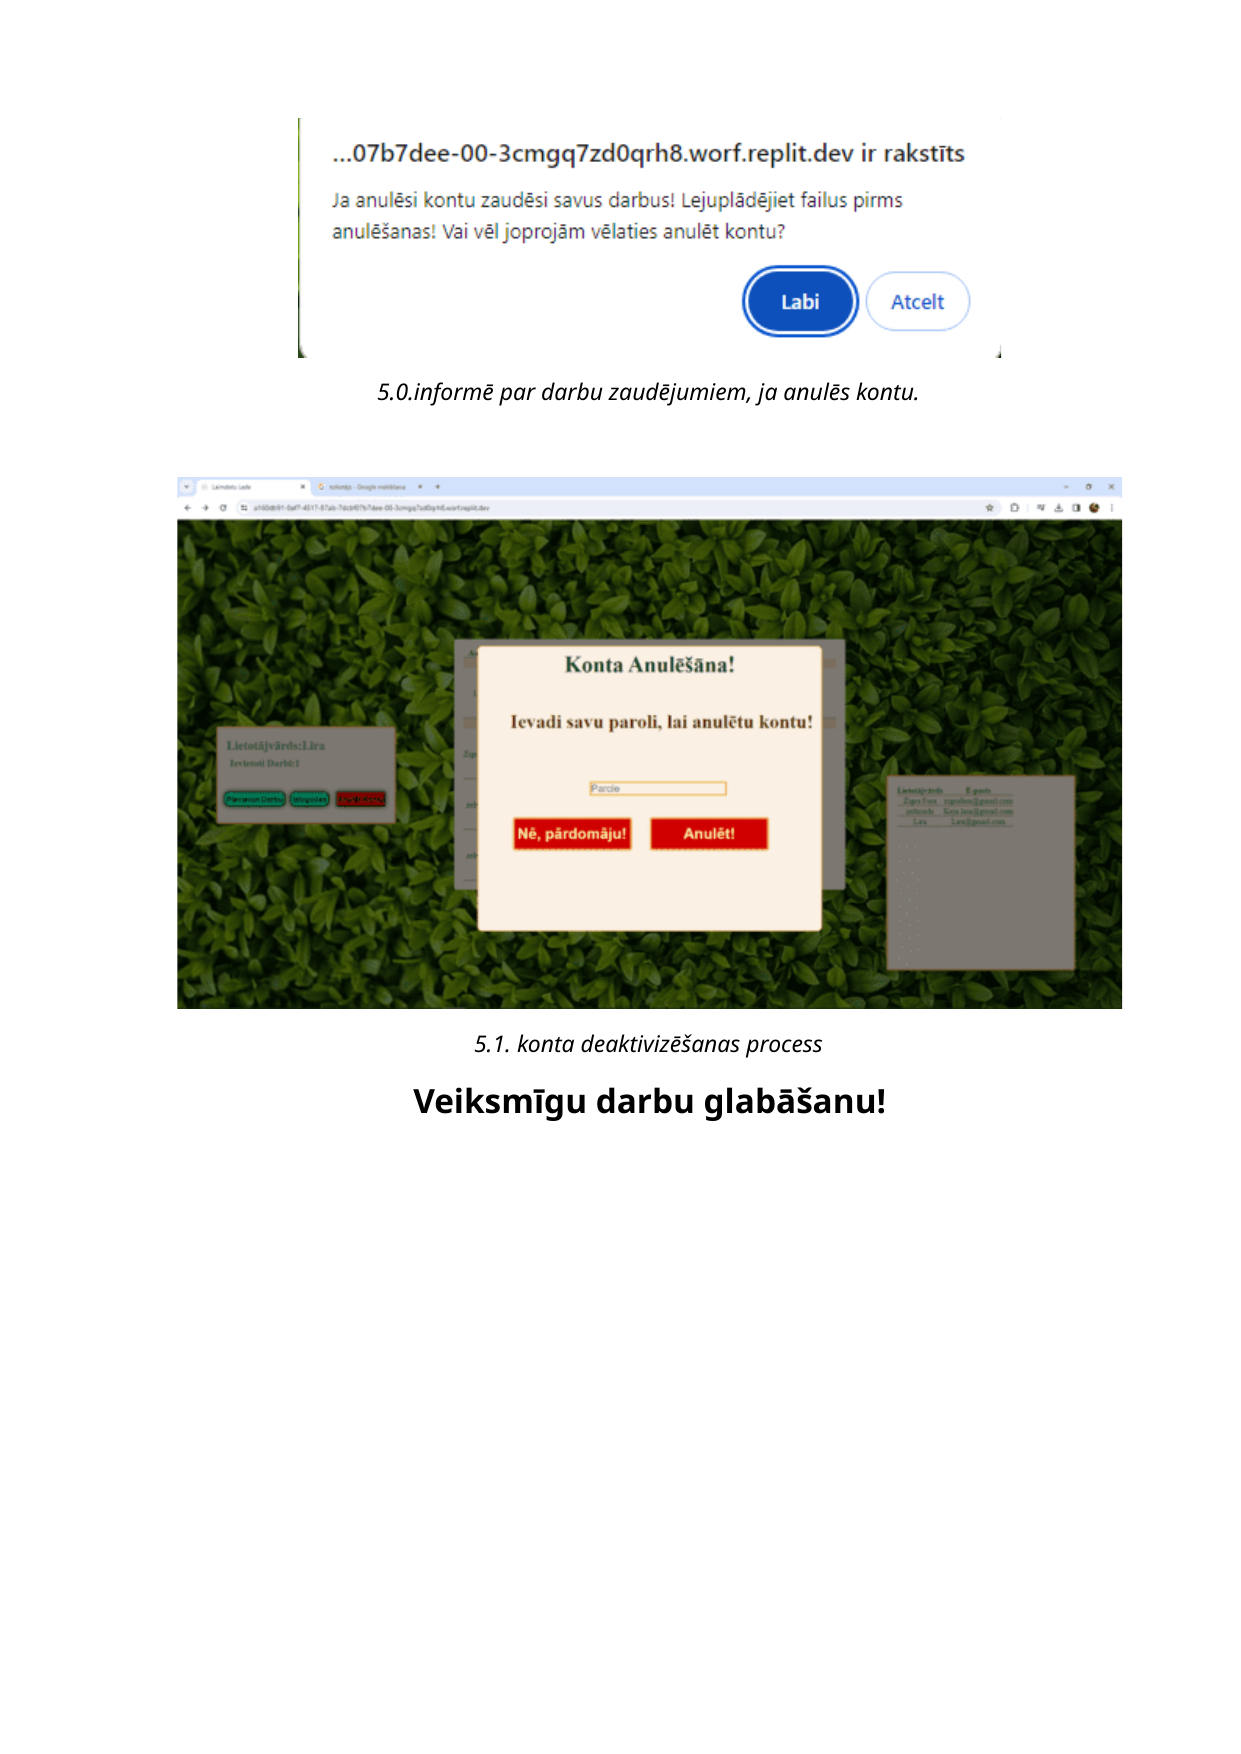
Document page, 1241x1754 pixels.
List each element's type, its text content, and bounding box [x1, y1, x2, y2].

picture [177, 477, 1123, 1009]
text Veiksmīgu darbu glabāšanu! [177, 1078, 1122, 1124]
picture [298, 118, 1002, 358]
text 5.0.informē par darbu zaudējumiem, ja anulēs kontu. [177, 376, 1122, 408]
text 5.1. konta deaktivizēšanas process [177, 1028, 1122, 1059]
